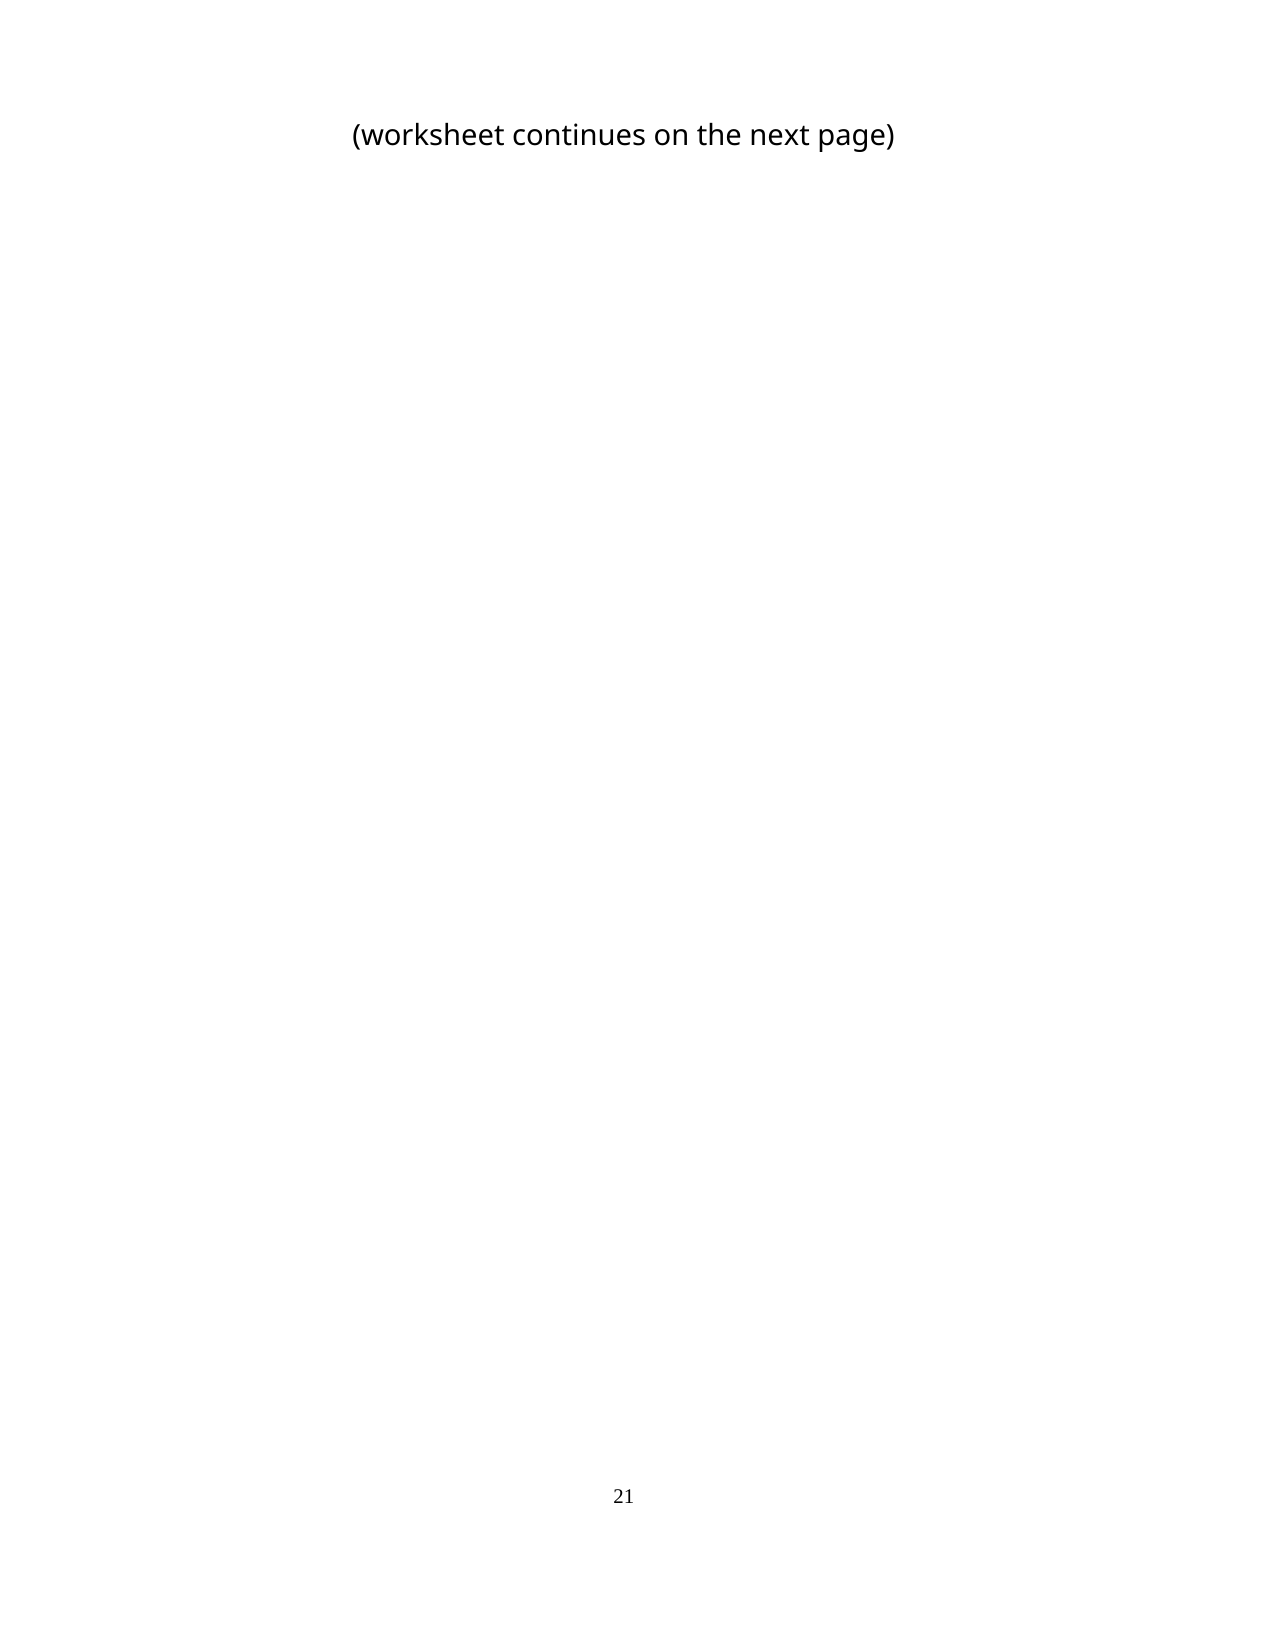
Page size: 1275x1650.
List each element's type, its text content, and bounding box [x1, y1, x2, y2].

text (worksheet continues on the next page) [103, 115, 1144, 154]
